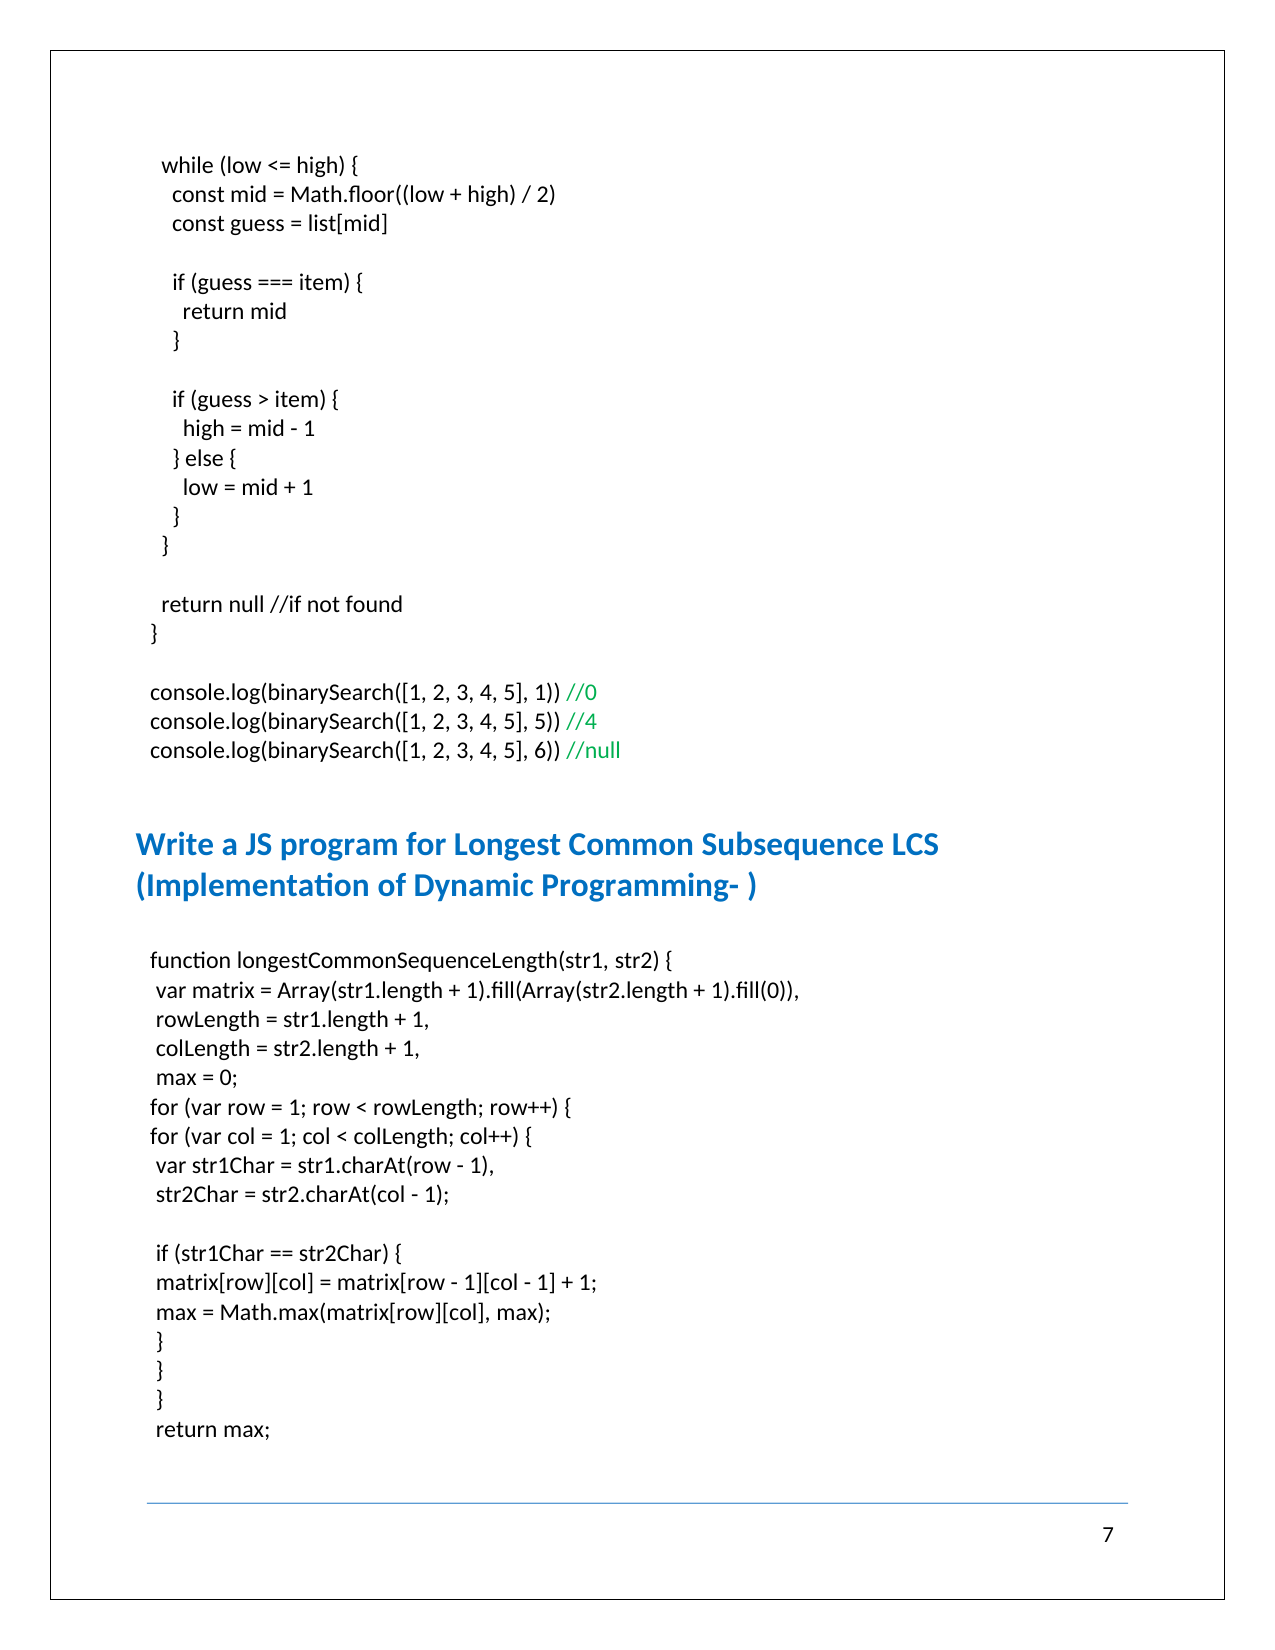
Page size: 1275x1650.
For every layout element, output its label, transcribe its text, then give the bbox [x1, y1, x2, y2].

text return max; [156, 1414, 1117, 1443]
text } [172, 501, 1117, 531]
text colLength = str2.length + 1, max = 0; [156, 1033, 421, 1092]
text low = mid + 1 [183, 472, 1117, 501]
text if (guess > item) { high = mid - 1 [172, 384, 342, 443]
text console.log(binarySearch([1, 2, 3, 4, 5], 1)) //0 [150, 677, 1117, 706]
text } [161, 531, 1117, 560]
text } [172, 326, 1117, 355]
text } [156, 1384, 1117, 1414]
text var matrix = Array(str1.length + 1).fill(Array(str2.length + 1).fill(0)), rowLength = str1.length + 1, [156, 975, 803, 1033]
text var str1Char = str1.charAt(row - 1), str2Char = str2.charAt(col - 1); [156, 1150, 497, 1209]
text } [156, 1326, 1117, 1355]
text } [156, 1355, 1117, 1384]
text matrix[row][col] = matrix[row - 1][col - 1] + 1; max = Math.max(matrix[row][col], max); [156, 1267, 599, 1326]
text console.log(binarySearch([1, 2, 3, 4, 5], 5)) //4 [150, 706, 1117, 735]
text while (low <= high) { [161, 150, 1117, 179]
text if (guess === item) { return mid [172, 267, 366, 326]
subtitle Write a JS program for Longest Common Subsequence LCS (Implementation of Dynamic Programming- ) [135, 823, 1005, 904]
text if (str1Char == str2Char) { [156, 1238, 1117, 1267]
text return null //if not found [161, 589, 1117, 618]
text function longestCommonSequenceLength(str1, str2) { [150, 945, 1117, 975]
text console.log(binarySearch([1, 2, 3, 4, 5], 6)) //null [150, 735, 1117, 765]
text for (var row = 1; row < rowLength; row++) { for (var col = 1; col < colLength; col++) { [150, 1092, 578, 1150]
text } else { [172, 443, 1117, 472]
text } [150, 618, 1117, 648]
text const mid = Math.floor((low + high) / 2) const guess = list[mid] [172, 179, 558, 238]
